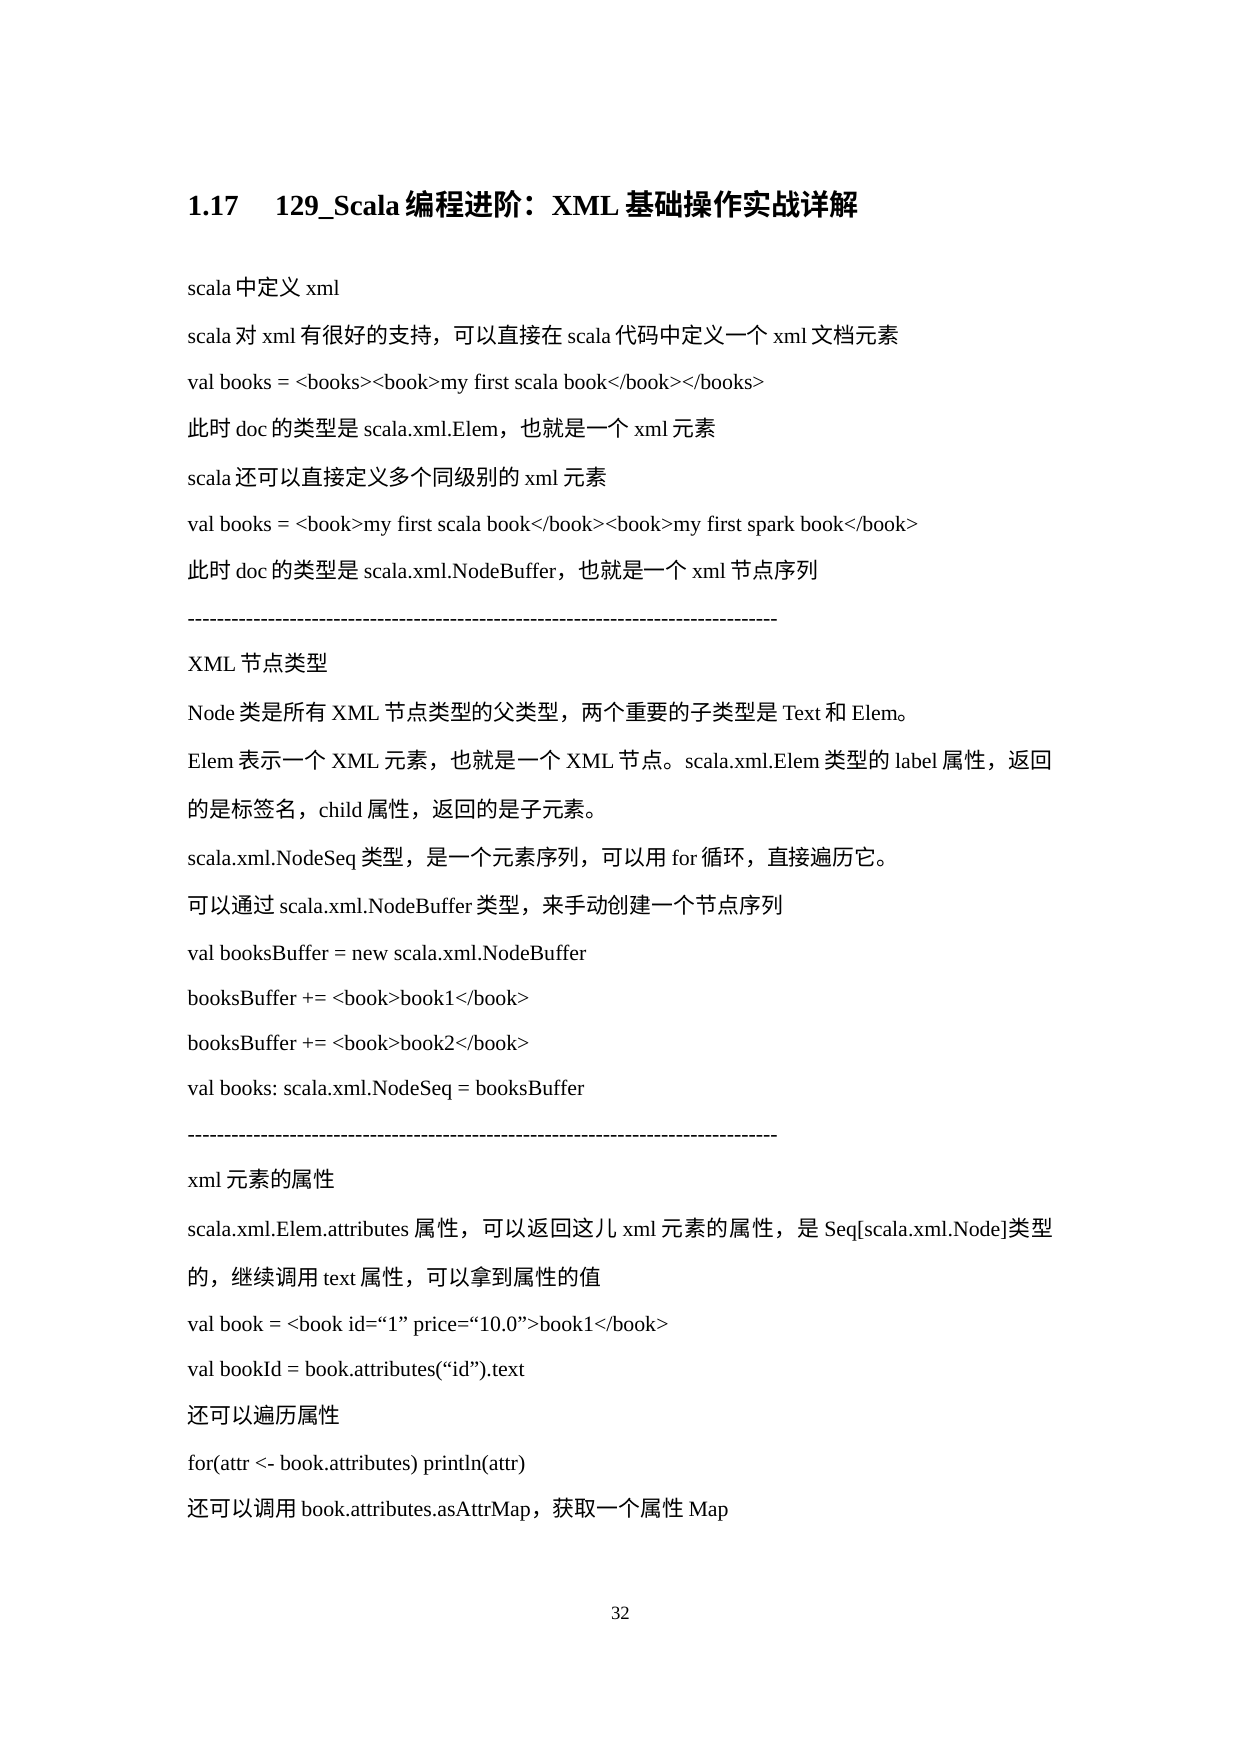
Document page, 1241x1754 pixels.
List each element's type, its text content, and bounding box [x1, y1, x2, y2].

text scala.xml.Elem.attributes属性，可以返回这儿xml元素的属性，是Seq[scala.xml.Node]类型的，继续调用text属性，可以拿到属性的值 [187, 1210, 1053, 1292]
text scala对xml有很好的支持，可以直接在scala代码中定义一个xml文档元素 [187, 317, 1053, 350]
text booksBuffer += <book>book2</book> [187, 1027, 1053, 1059]
text val books = <books><book>my first scala book</book></books> [187, 366, 1053, 398]
text val books = <book>my first scala book</book><book>my first spark book</book> [187, 507, 1053, 540]
text 可以通过scala.xml.NodeBuffer类型，来手动创建一个节点序列 [187, 888, 1053, 921]
text Node类是所有XML节点类型的父类型，两个重要的子类型是Text和Elem。 [187, 694, 1053, 727]
text 还可以遍历属性 [187, 1398, 1053, 1430]
text --------------------------------------------------------------------------------- [187, 601, 1053, 633]
text val books: scala.xml.NodeSeq = booksBuffer [187, 1072, 1053, 1104]
text val booksBuffer = new scala.xml.NodeBuffer [187, 936, 1053, 969]
text xml元素的属性 [187, 1162, 1053, 1194]
text booksBuffer += <book>book1</book> [187, 982, 1053, 1014]
text val bookId = book.attributes(“id”).text [187, 1352, 1053, 1385]
text XML节点类型 [187, 646, 1053, 678]
text scala.xml.NodeSeq类型，是一个元素序列，可以用for循环，直接遍历它。 [187, 840, 1053, 872]
text 还可以调用book.attributes.asAttrMap，获取一个属性Map [187, 1491, 1053, 1523]
text for(attr <- book.attributes) println(attr) [187, 1446, 1053, 1478]
text scala中定义xml [187, 269, 1053, 302]
text 此时doc的类型是scala.xml.NodeBuffer，也就是一个xml节点序列 [187, 553, 1053, 585]
text 此时doc的类型是scala.xml.Elem，也就是一个xml元素 [187, 411, 1053, 443]
subtitle 129_Scala编程进阶：XML基础操作实战详解 [187, 170, 1053, 235]
text --------------------------------------------------------------------------------- [187, 1117, 1053, 1149]
text scala还可以直接定义多个同级别的xml元素 [187, 459, 1053, 492]
text Elem表示一个XML元素，也就是一个XML节点。scala.xml.Elem类型的label属性，返回的是标签名，child属性，返回的是子元素。 [187, 743, 1053, 824]
text val book = <book id=“1” price=“10.0”>book1</book> [187, 1307, 1053, 1340]
